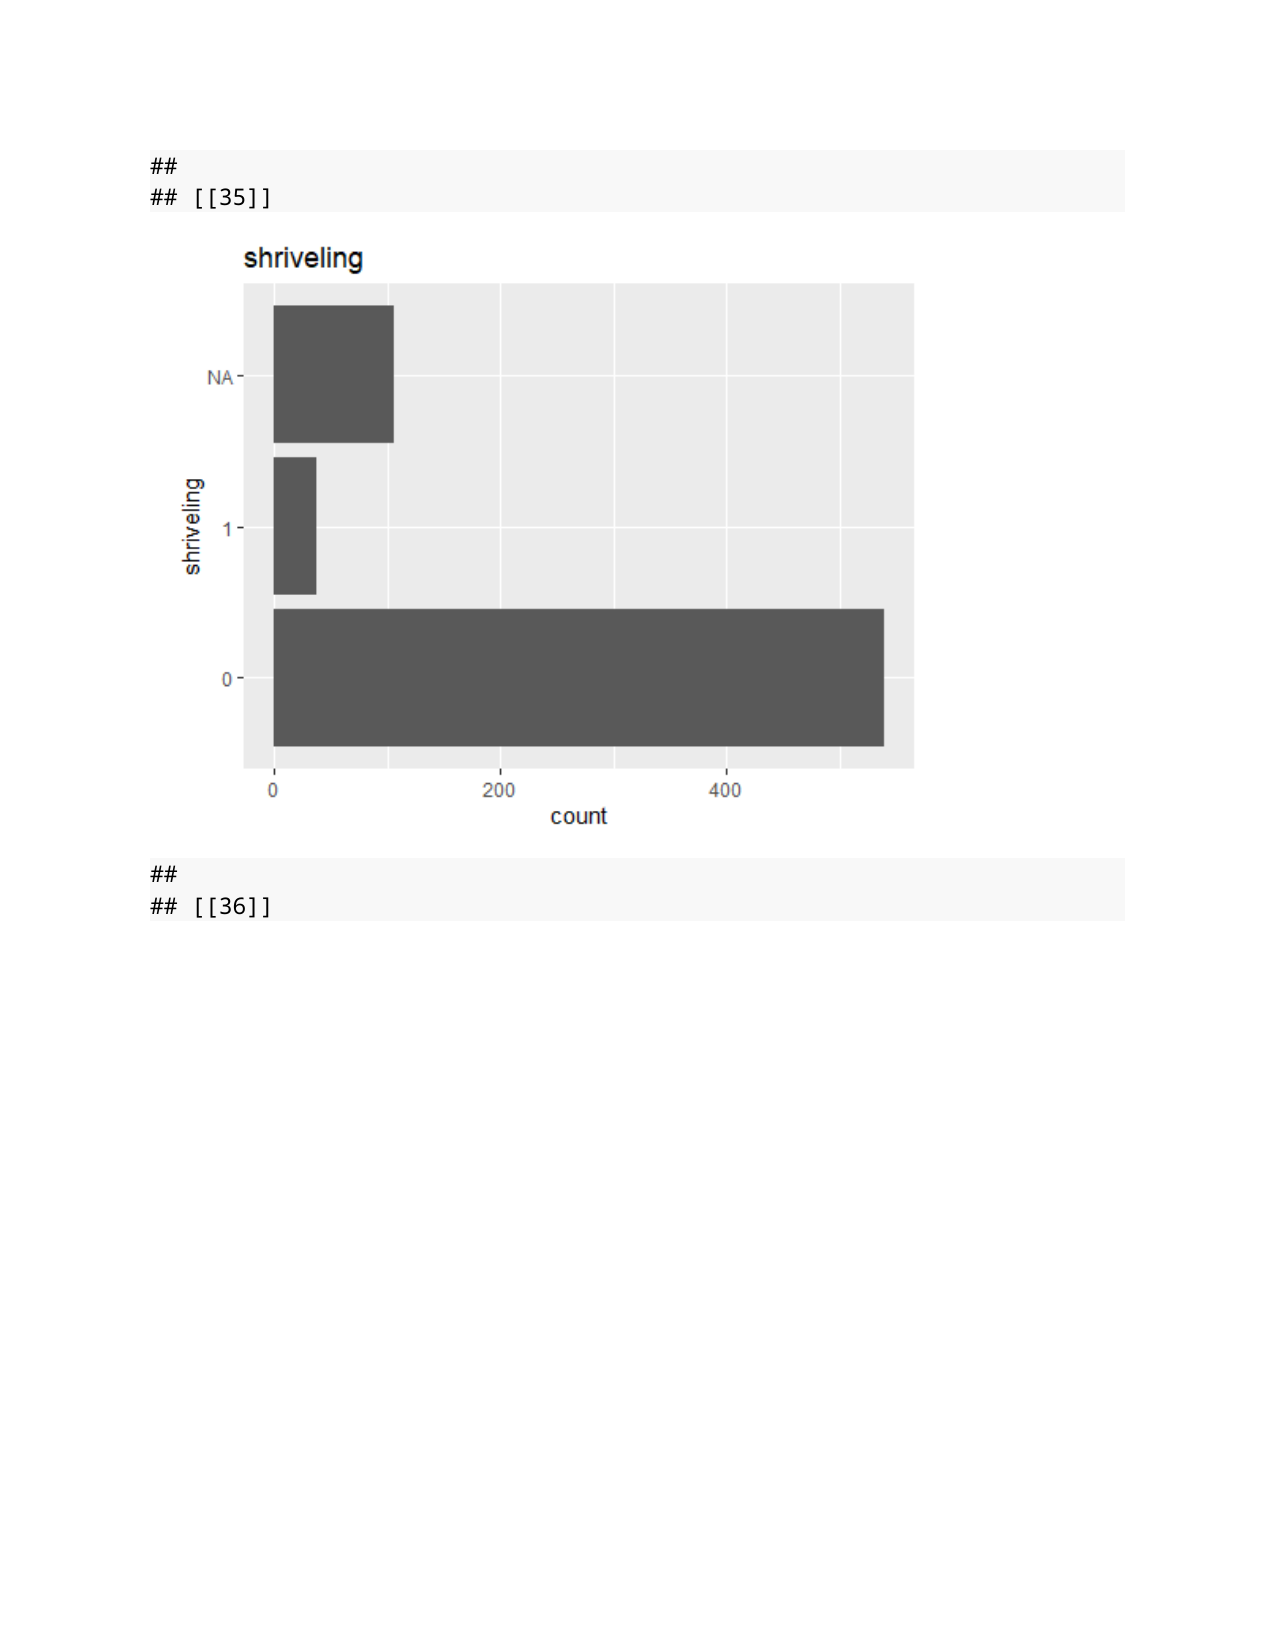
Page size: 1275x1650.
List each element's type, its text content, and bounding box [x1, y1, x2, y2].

text ## ## [[36]] [150, 858, 1125, 921]
text ## ## [[35]] [150, 150, 1125, 212]
picture [168, 233, 927, 840]
